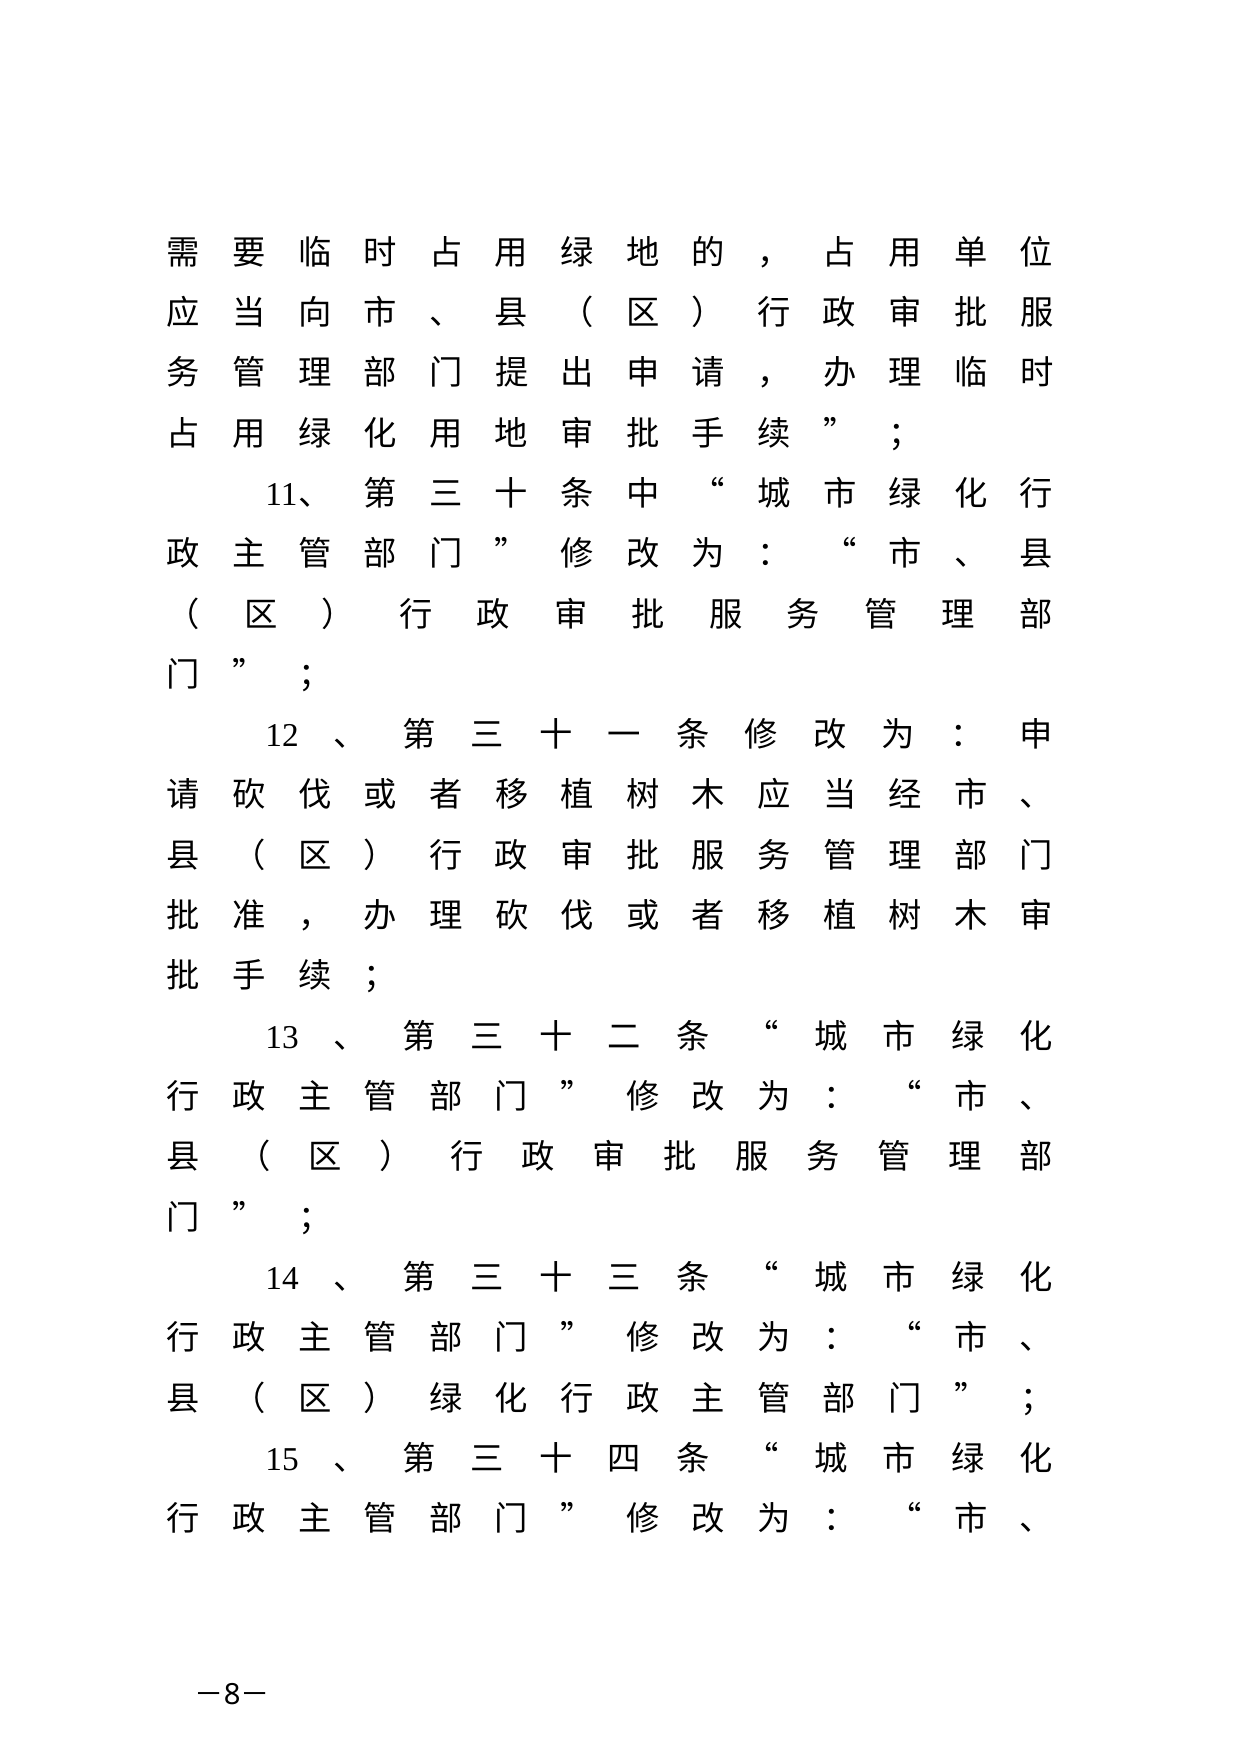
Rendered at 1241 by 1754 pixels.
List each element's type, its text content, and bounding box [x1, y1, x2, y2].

text 12、第三十一条修改为：申请砍伐或者移植树木应当经市、县（区）行政审批服务管理部门批准，办理砍伐或者移植树木审批手续； [167, 702, 1085, 1003]
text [167, 219, 1085, 461]
text 14、第三十三条“城市绿化行政主管部门”修改为：“市、县（区）绿化行政主管部门”； [167, 1245, 1085, 1426]
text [167, 1426, 1085, 1546]
text 13、第三十二条“城市绿化行政主管部门”修改为：“市、县（区）行政审批服务管理部门”； [167, 1003, 1085, 1245]
text 11、第三十条中“城市绿化行政主管部门”修改为：“市、县（区）行政审批服务管理部门”； [167, 461, 1085, 702]
